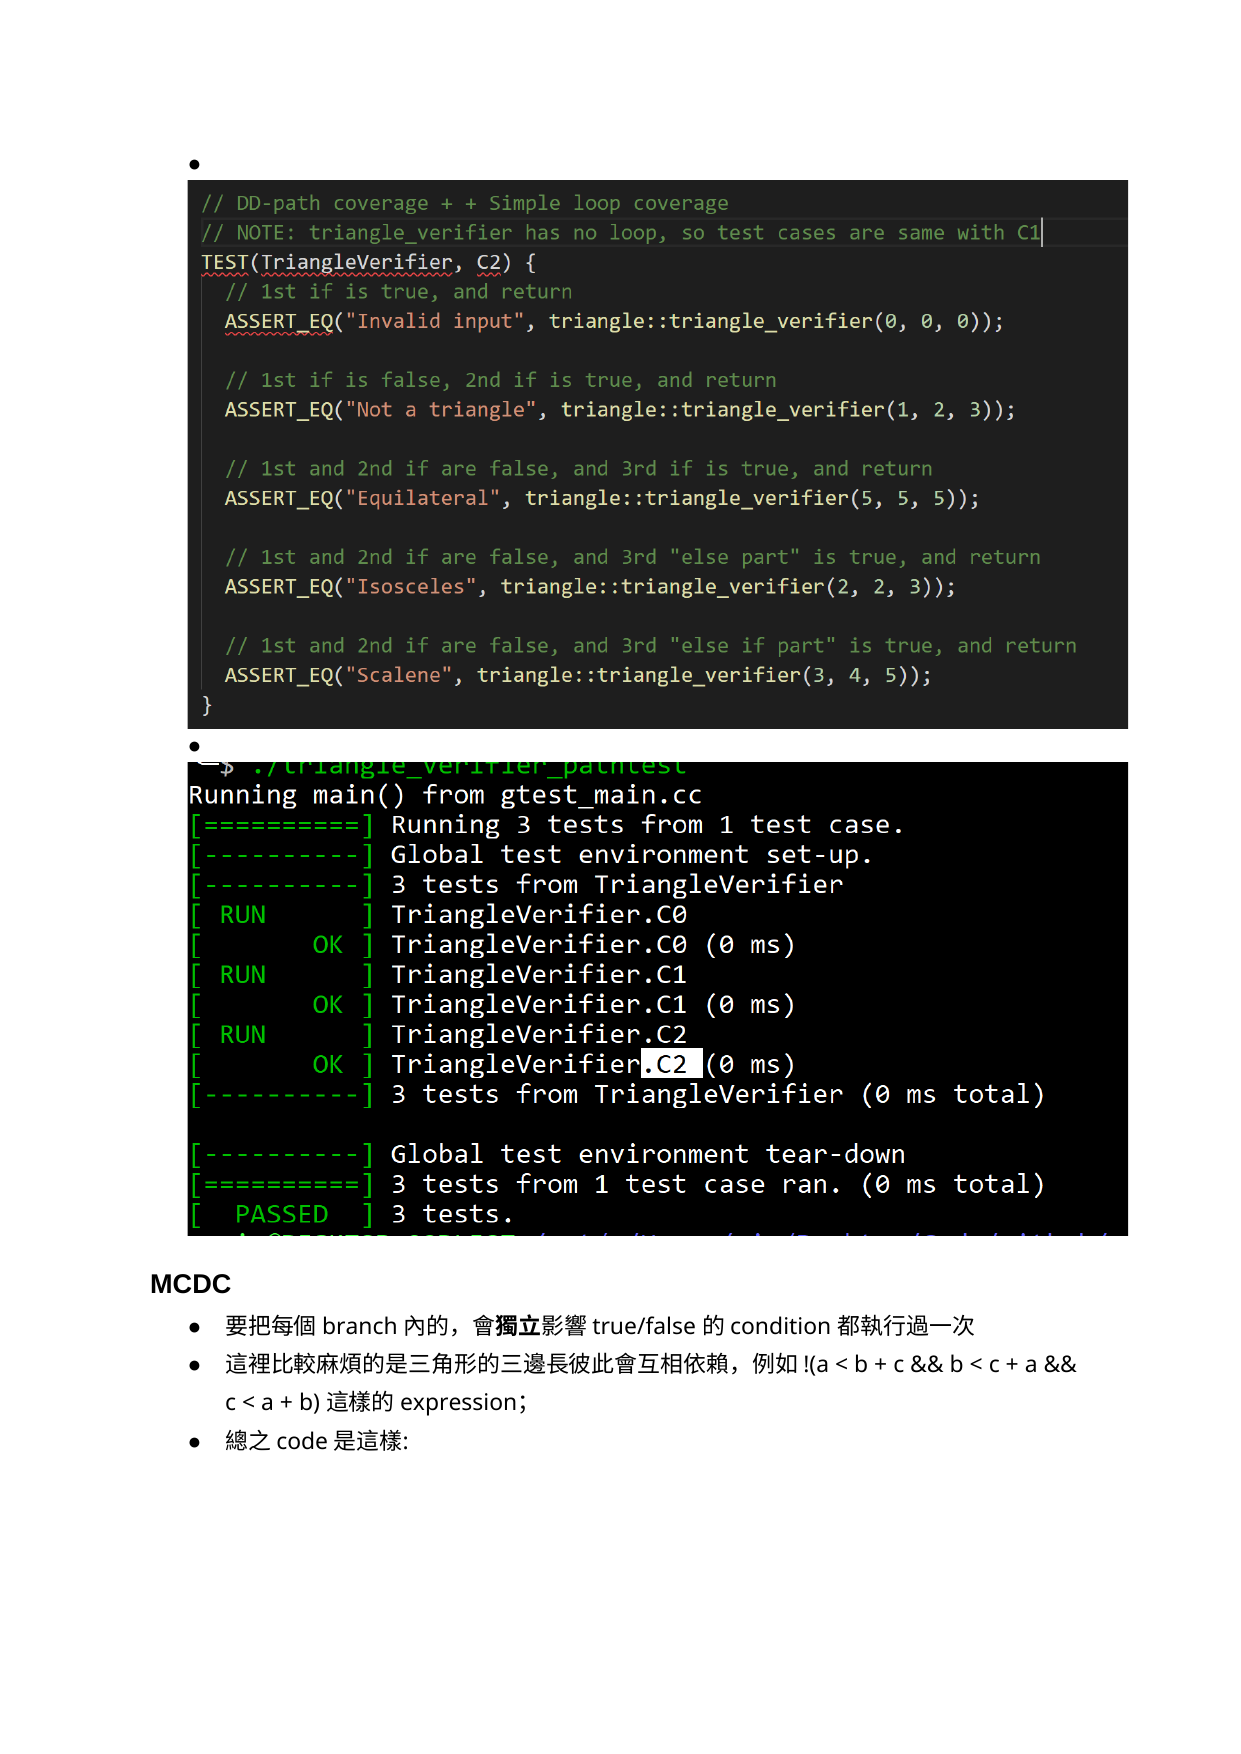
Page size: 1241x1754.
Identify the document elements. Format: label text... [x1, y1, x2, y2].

picture [187, 762, 1129, 1236]
picture [187, 180, 1129, 729]
list 總之 code 是這樣: [187, 1423, 1090, 1456]
subtitle MCDC [150, 1268, 1090, 1299]
list 要把每個 branch 內的，會獨立影響 true/false 的 condition 都執行過一次 [187, 1308, 1090, 1341]
list 這裡比較麻煩的是三角形的三邊長彼此會互相依賴，例如 !(a < b + c && b < c + a && c < a + b) 這樣的 expression； [187, 1346, 1090, 1418]
